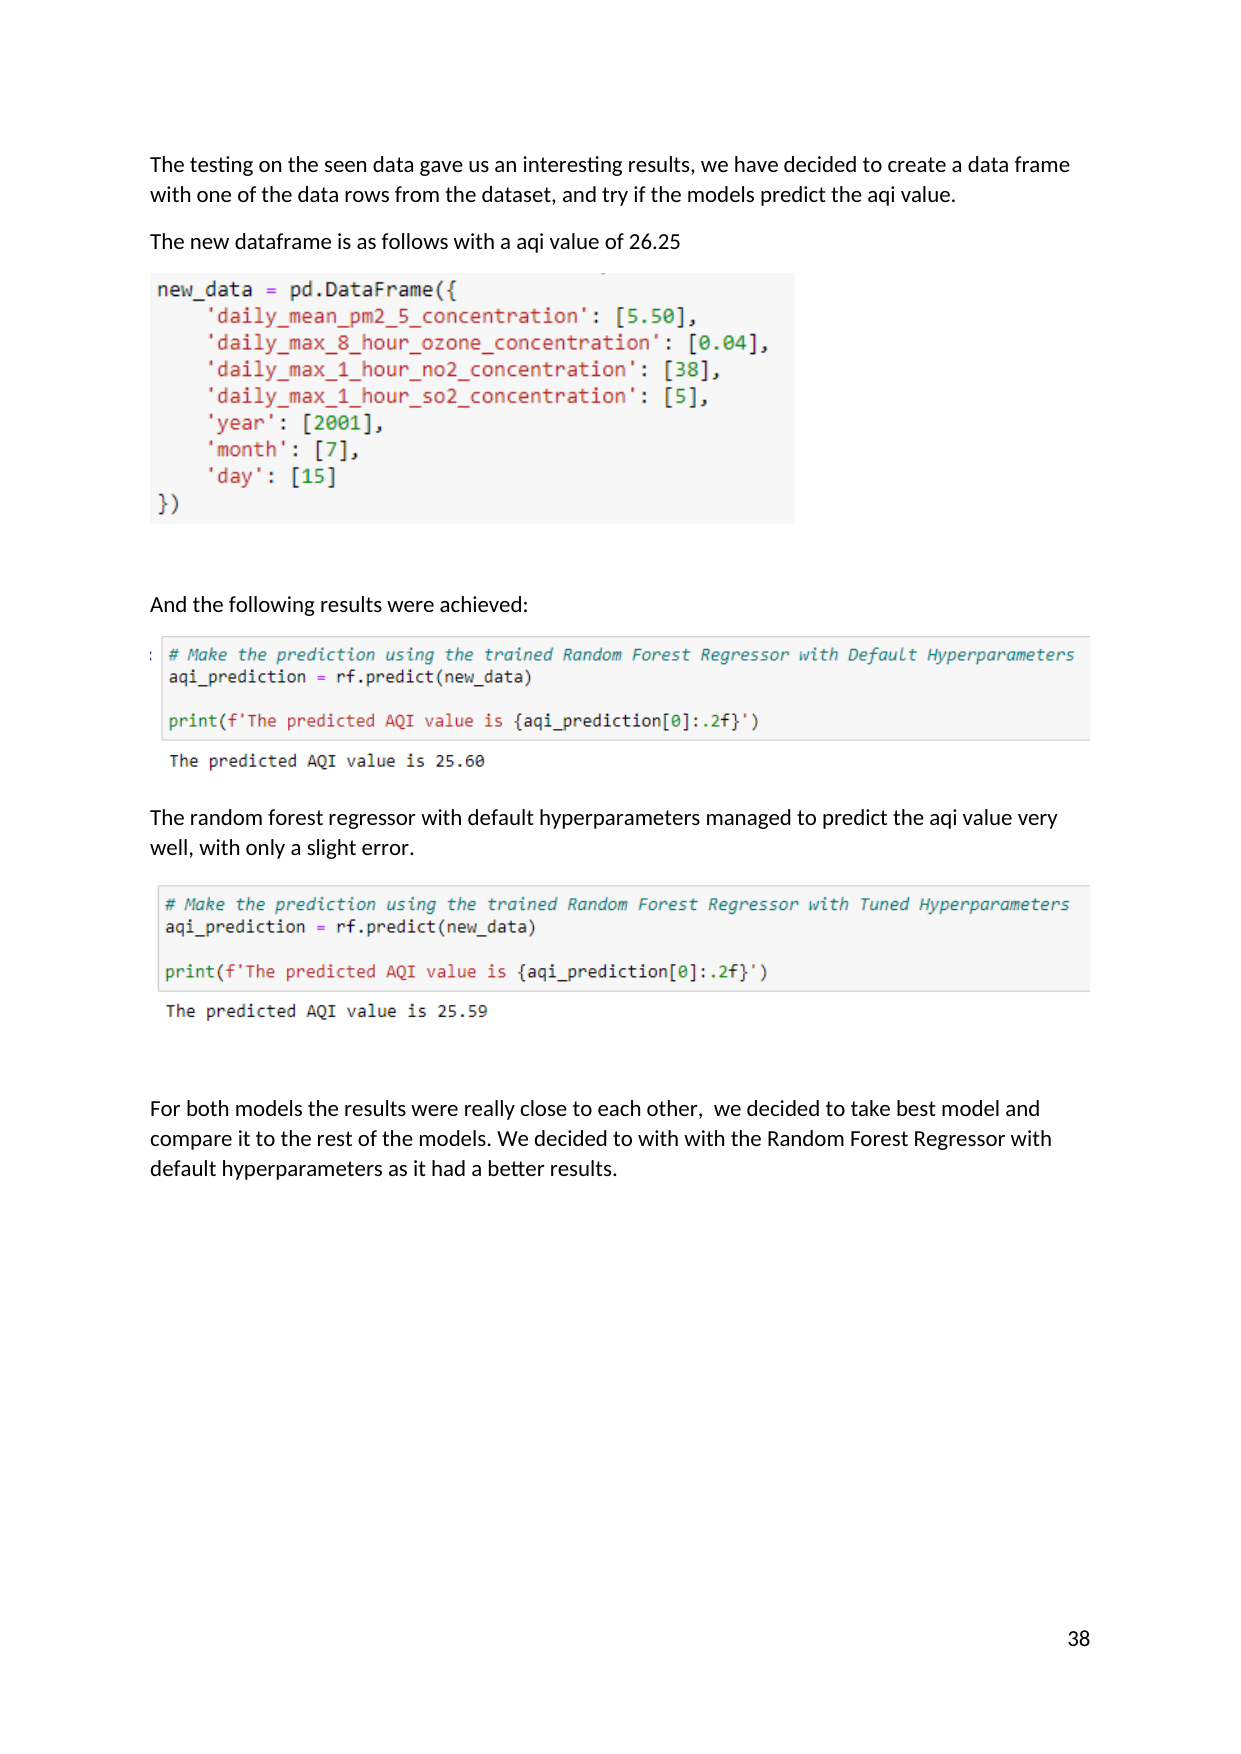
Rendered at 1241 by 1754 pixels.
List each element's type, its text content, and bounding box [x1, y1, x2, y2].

picture [150, 273, 796, 524]
text The testing on the seen data gave us an interesting results, we have decided to create a data frame with one of the data rows from the dataset, and try if the models predict the aqi value. [150, 150, 1090, 208]
picture [150, 880, 1091, 1029]
picture [150, 636, 1091, 785]
text For both models the results were really close to each other, we decided to take best model and compare it to the rest of the models. We decided to with with the Random Forest Regressor with default hyperparameters as it had a better results. [150, 1094, 1090, 1182]
text The new dataframe is as follows with a aqi value of 26.25 [150, 227, 1090, 255]
text And the following results were achieved: [150, 590, 1090, 618]
text The random forest regressor with default hyperparameters managed to predict the aqi value very well, with only a slight error. [150, 803, 1090, 862]
